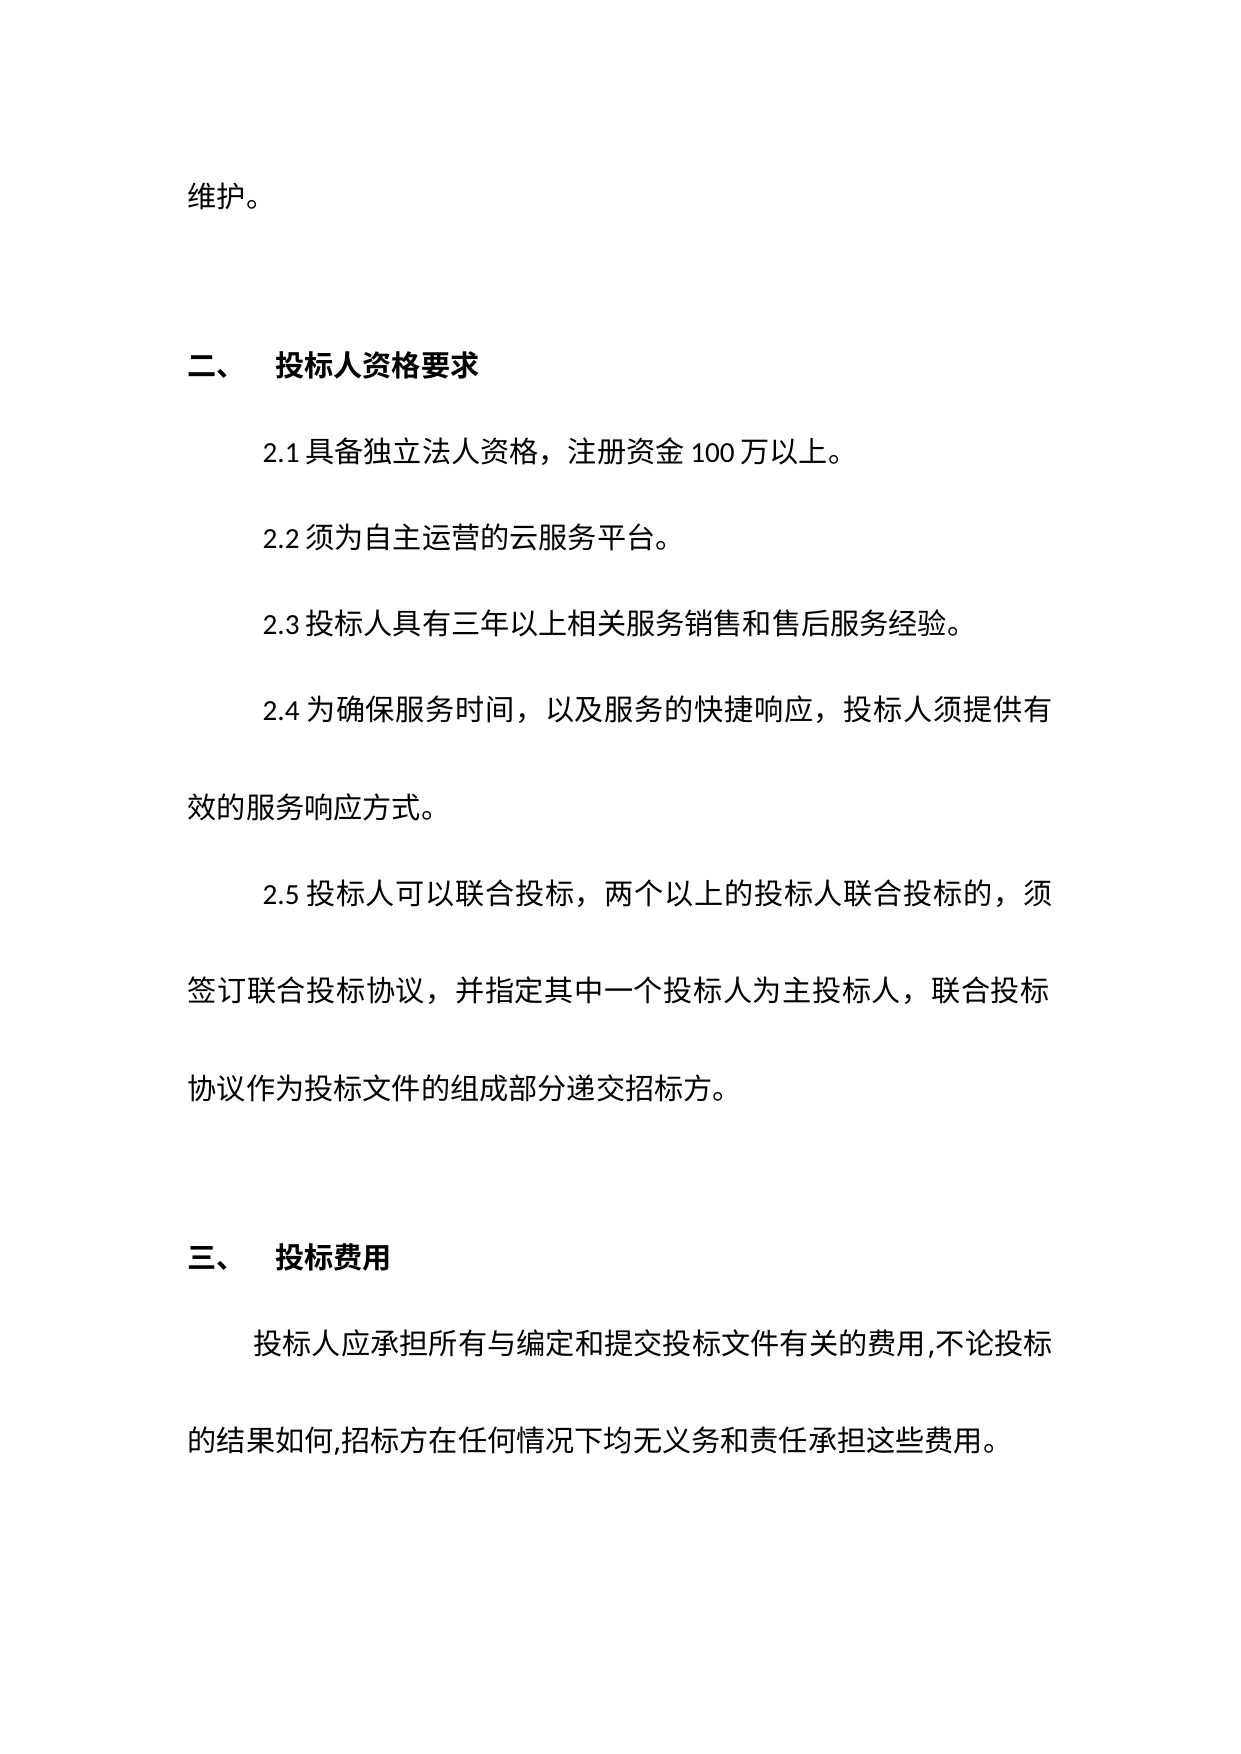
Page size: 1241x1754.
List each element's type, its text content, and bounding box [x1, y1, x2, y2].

text 2.2须为自主运营的云服务平台。 [187, 503, 1053, 568]
text 投标人应承担所有与编定和提交投标文件有关的费用,不论投标的结果如何,招标方在任何情况下均无义务和责任承担这些费用。 [187, 1309, 1053, 1472]
list 投标费用 [187, 1223, 1053, 1288]
text 1.3本项目招标要求投标人提供货物和服务，货物主要指投标人提供的网络空间、WEB应用支撑平台、网络通道等产品；服务是投标人提供的对于这些硬件和网络的咨询、实施和后期技术支持和维护。 [187, 162, 1053, 227]
text 2.3投标人具有三年以上相关服务销售和售后服务经验。 [187, 589, 1053, 654]
list 投标人资格要求 [187, 331, 1053, 396]
text 2.4为确保服务时间，以及服务的快捷响应，投标人须提供有效的服务响应方式。 [187, 676, 1053, 838]
text 2.5投标人可以联合投标，两个以上的投标人联合投标的，须签订联合投标协议，并指定其中一个投标人为主投标人，联合投标协议作为投标文件的组成部分递交招标方。 [187, 859, 1053, 1119]
text 2.1具备独立法人资格，注册资金100万以上。 [187, 417, 1053, 482]
